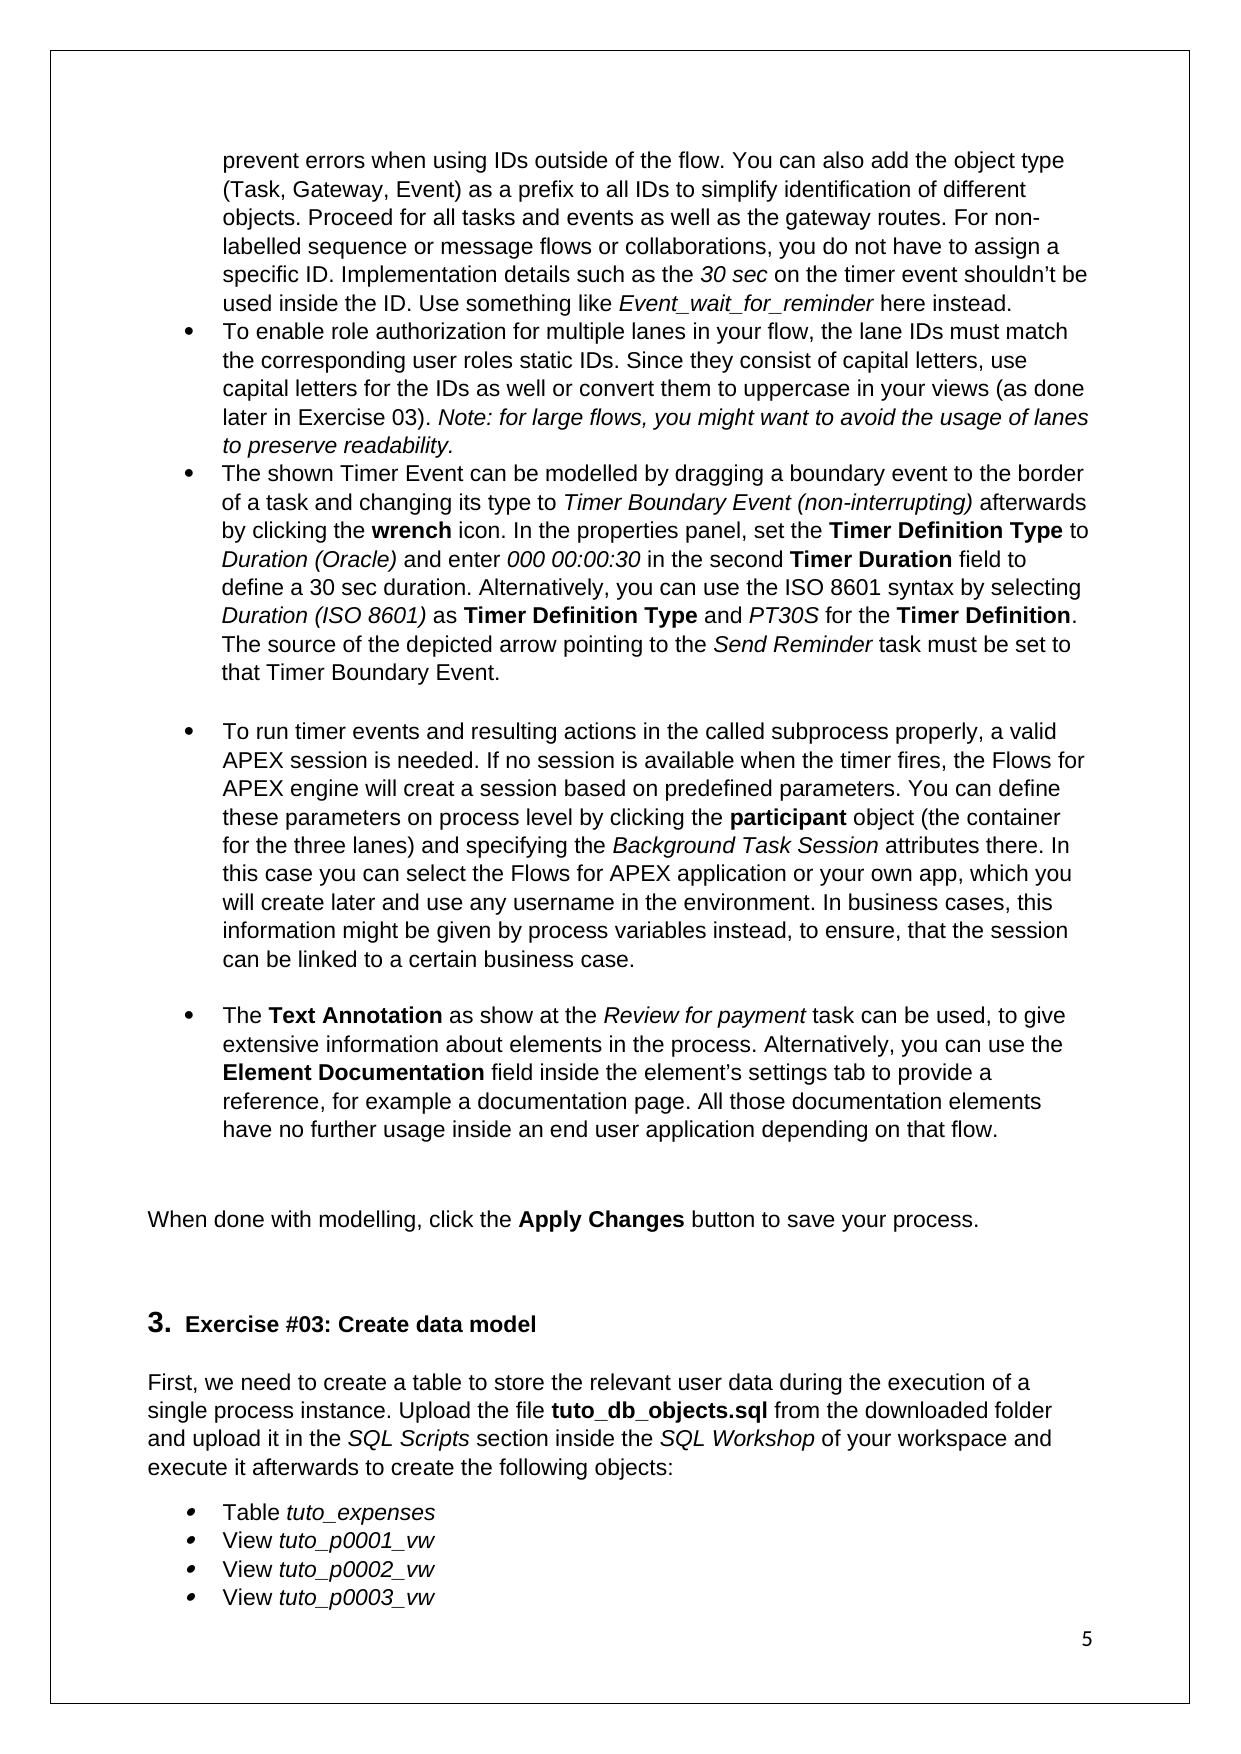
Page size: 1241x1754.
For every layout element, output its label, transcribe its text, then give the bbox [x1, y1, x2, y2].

text First, we need to create a table to store the relevant user data during the execution of a single process instance. Upload the file tuto_db_objects.sql from the downloaded folder and upload it in the SQL Scripts section inside the SQL Workshop of your workspace and execute it afterwards to create the following objects: [147, 1368, 1093, 1480]
text When done with modelling, click the Apply Changes button to save your process. [147, 1206, 1093, 1233]
subtitle Exercise #03: Create data model [147, 1305, 1093, 1338]
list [185, 147, 1093, 316]
list View tuto_p0003_vw [185, 1584, 1093, 1611]
list Table tuto_expenses [185, 1499, 1093, 1525]
list View tuto_p0001_vw [185, 1527, 1093, 1554]
list The Text Annotation as show at the Review for payment task can be used, to give extensive information about elements in the process. Alternatively, you can use the Element Documentation field inside the element’s settings tab to provide a reference, for example a documentation page. All those documentation elements have no further usage inside an end user application depending on that flow. [185, 1002, 1093, 1143]
list View tuto_p0002_vw [185, 1556, 1093, 1582]
list To enable role authorization for multiple lanes in your flow, the lane IDs must match the corresponding user roles static IDs. Since they consist of capital letters, use capital letters for the IDs as well or convert them to uppercase in your views (as done later in Exercise 03). Note: for large flows, you might want to avoid the usage of lanes to preserve readability. [185, 318, 1093, 458]
list To run timer events and resulting actions in the called subprocess properly, a valid APEX session is needed. If no session is available when the timer fires, the Flows for APEX engine will creat a session based on predefined parameters. You can define these parameters on process level by clicking the participant object (the container for the three lanes) and specifying the Background Task Session attributes there. In this case you can select the Flows for APEX application or your own app, which you will create later and use any username in the environment. In business cases, this information might be given by process variables instead, to ensure, that the session can be linked to a certain business case. [185, 718, 1093, 972]
list The shown Timer Event can be modelled by dragging a boundary event to the border of a task and changing its type to Timer Boundary Event (non-interrupting) afterwards by clicking the wrench icon. In the properties panel, set the Timer Definition Type to Duration (Oracle) and enter 000 00:00:30 in the second Timer Duration field to define a 30 sec duration. Alternatively, you can use the ISO 8601 syntax by selecting Duration (ISO 8601) as Timer Definition Type and PT30S for the Timer Definition. The source of the depicted arrow pointing to the Send Reminder task must be set to that Timer Boundary Event. [185, 460, 1093, 716]
